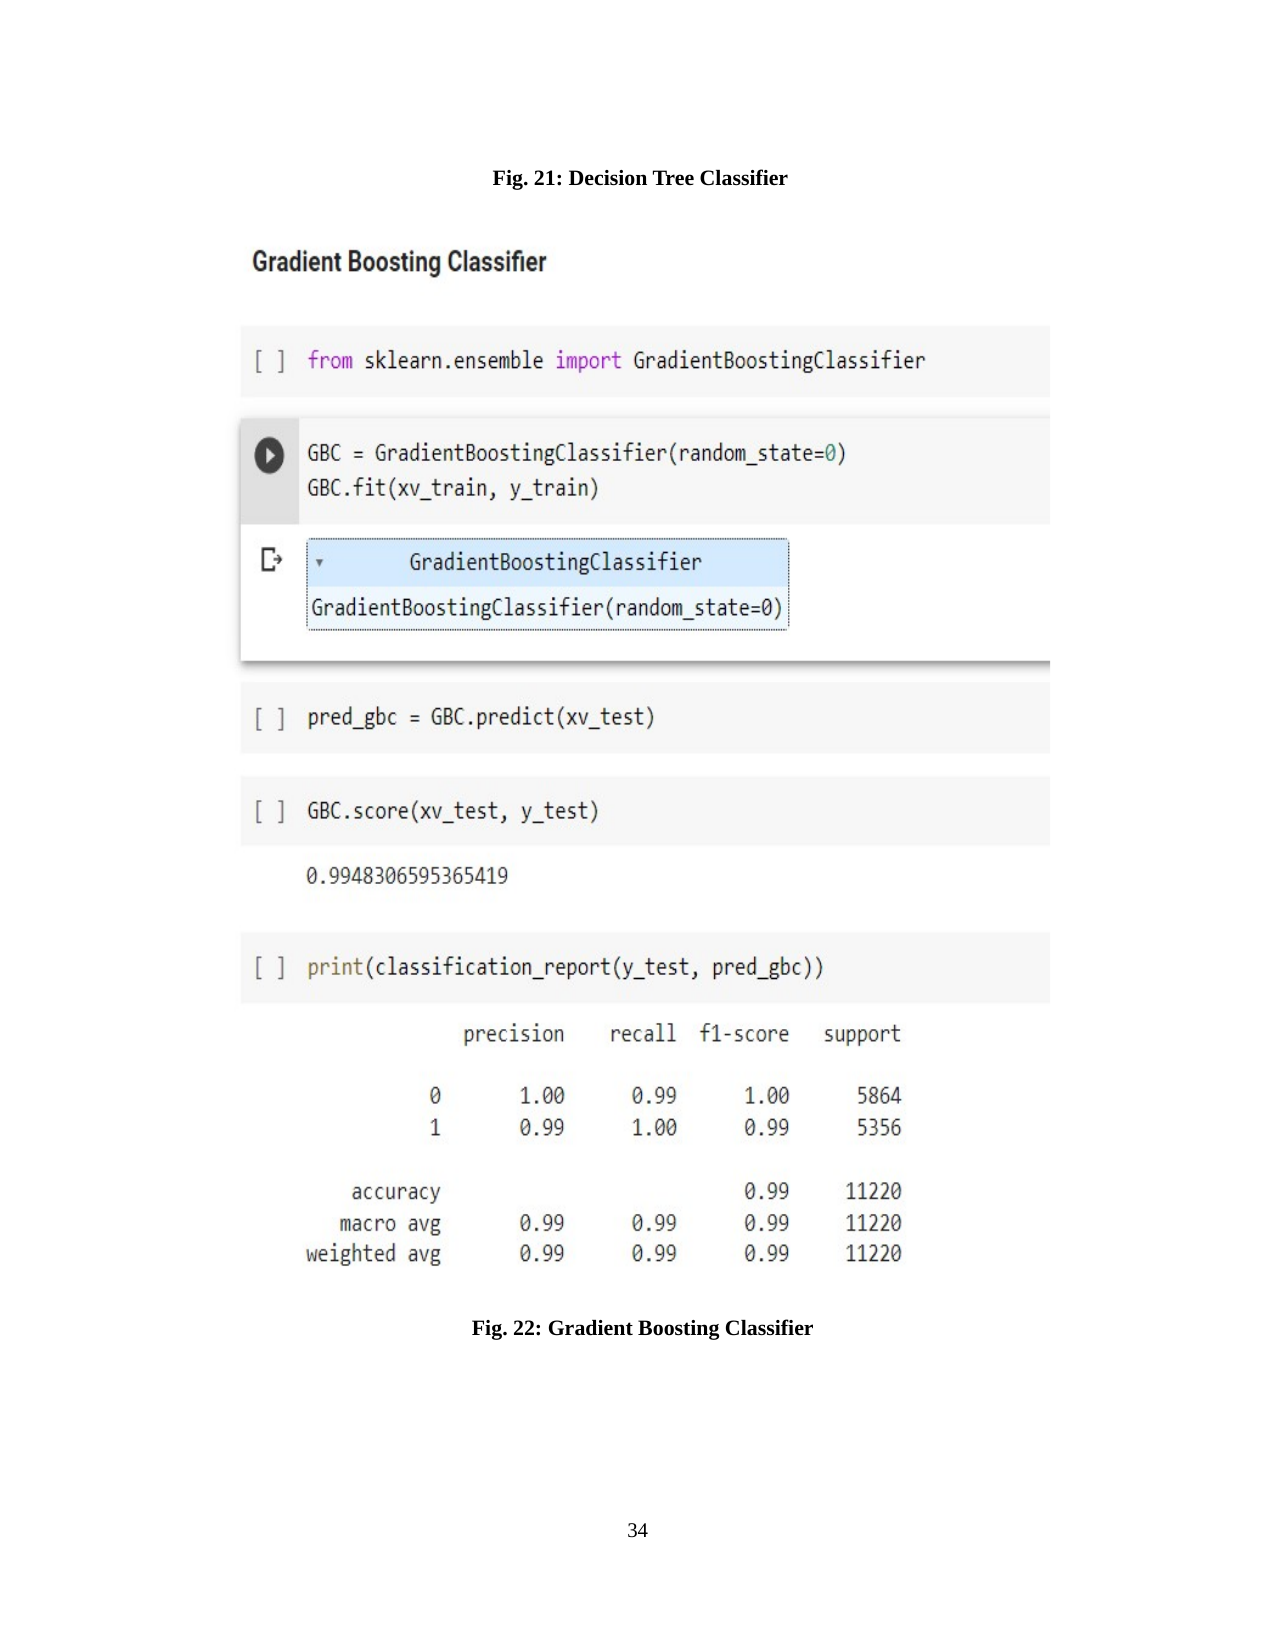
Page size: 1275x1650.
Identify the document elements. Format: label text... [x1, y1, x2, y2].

text Fig. 21: Decision Tree Classifier [487, 165, 1068, 191]
text Fig. 22: Gradient Boosting Classifier [225, 1315, 814, 1340]
picture [225, 223, 1050, 1310]
